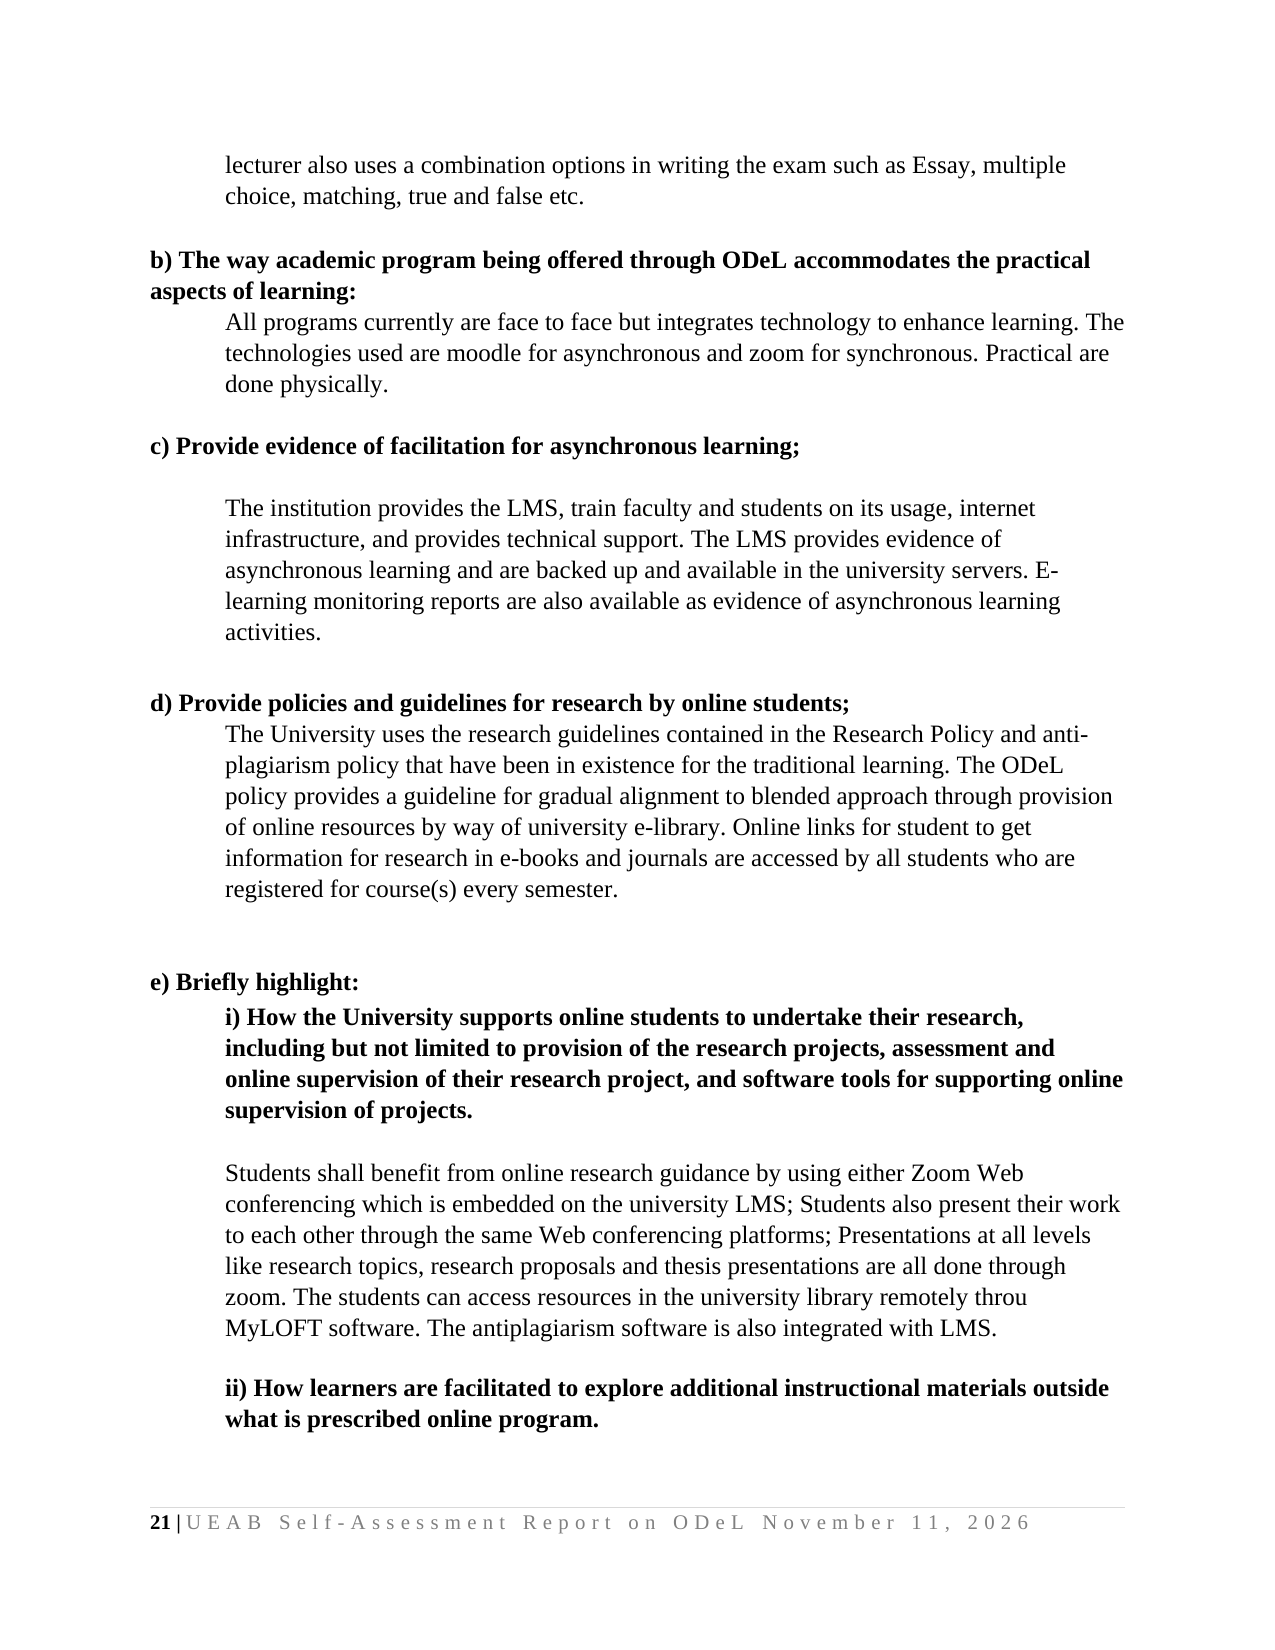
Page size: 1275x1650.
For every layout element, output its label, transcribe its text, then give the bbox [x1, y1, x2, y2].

list The University uses the research guidelines contained in the Research Policy and anti-plagiarism policy that have been in existence for the traditional learning. The ODeL policy provides a guideline for gradual alignment to blended approach through provision of online resources by way of university e-library. Online links for student to get information for research in e-books and journals are accessed by all students who are registered for course(s) every semester. [225, 719, 1125, 903]
list The institution provides the LMS, train faculty and students on its usage, internet infrastructure, and provides technical support. The LMS provides evidence of asynchronous learning and are backed up and available in the university servers. E-learning monitoring reports are also available as evidence of asynchronous learning activities. [225, 493, 1125, 646]
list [225, 150, 1125, 210]
list e) Briefly highlight: [150, 967, 1125, 996]
list c) Provide evidence of facilitation for asynchronous learning; [150, 431, 1125, 460]
text ii) How learners are facilitated to explore additional instructional materials outside what is prescribed online program. [225, 1373, 1125, 1432]
text Students shall benefit from online research guidance by using either Zoom Web conferencing which is embedded on the university LMS; Students also present their work to each other through the same Web conferencing platforms; Presentations at all levels like research topics, research proposals and thesis presentations are all done through zoom. The students can access resources in the university library remotely throu MyLOFT software. The antiplagiarism software is also integrated with LMS. [225, 1158, 1125, 1342]
list b) The way academic program being offered through ODeL accommodates the practical aspects of learning: [150, 245, 1125, 305]
list All programs currently are face to face but integrates technology to enhance learning. The technologies used are moodle for asynchronous and zoom for synchronous. Practical are done physically. [225, 307, 1125, 398]
text i) How the University supports online students to undertake their research, including but not limited to provision of the research projects, assessment and online supervision of their research project, and software tools for supporting online supervision of projects. [225, 1002, 1125, 1124]
list d) Provide policies and guidelines for research by online students; [150, 688, 1125, 717]
